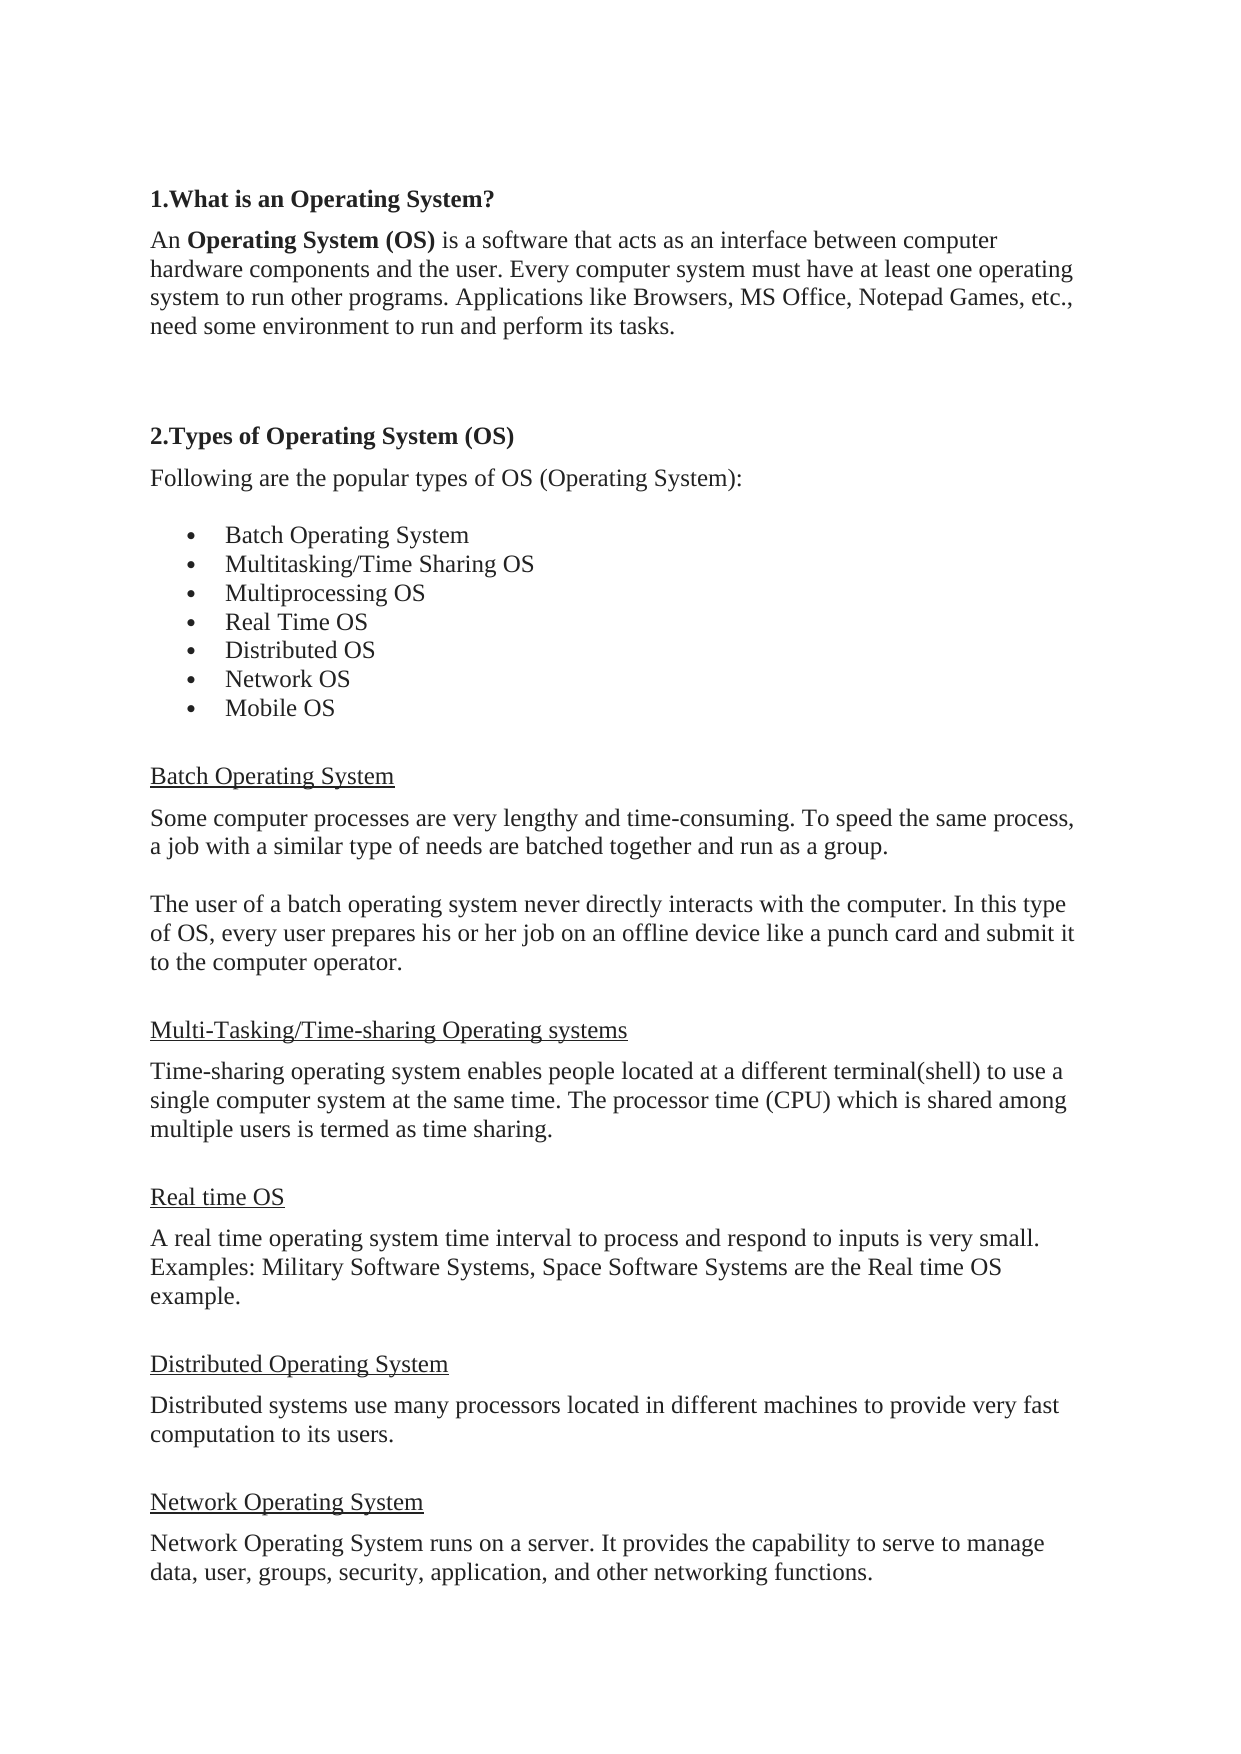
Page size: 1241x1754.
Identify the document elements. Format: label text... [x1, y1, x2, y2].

text 1.What is an Operating System? [150, 150, 1090, 212]
subtitle Distributed Operating System [150, 1339, 1090, 1378]
text Distributed systems use many processors located in different machines to provide very fast computation to its users. [150, 1390, 1090, 1448]
subtitle Batch Operating System [150, 751, 1090, 790]
text Some computer processes are very lengthy and time-consuming. To speed the same process, a job with a similar type of needs are batched together and run as a group. [150, 803, 1090, 860]
text Following are the popular types of OS (Operating System): [150, 463, 1090, 491]
text Network Operating System runs on a server. It provides the capability to serve to manage data, user, groups, security, application, and other networking functions. [150, 1528, 1090, 1586]
list Mobile OS [187, 693, 1090, 722]
text A real time operating system time interval to process and respond to inputs is very small. Examples: Military Software Systems, Space Software Systems are the Real time OS example. [150, 1223, 1090, 1309]
text Time-sharing operating system enables people located at a different terminal(shell) to use a single computer system at the same time. The processor time (CPU) which is shared among multiple users is termed as time sharing. [150, 1056, 1090, 1142]
list Batch Operating System [187, 521, 1090, 549]
list Multitasking/Time Sharing OS [187, 549, 1090, 578]
list Real Time OS [187, 607, 1090, 636]
subtitle 2.Types of Operating System (OS) [150, 388, 1090, 450]
text The user of a batch operating system never directly interacts with the computer. In this type of OS, every user prepares his or her job on an offline device like a punch card and submit it to the computer operator. [150, 889, 1090, 976]
subtitle Network Operating System [150, 1477, 1090, 1516]
subtitle Multi-Tasking/Time-sharing Operating systems [150, 1005, 1090, 1044]
list Distributed OS [187, 636, 1090, 664]
list Multiprocessing OS [187, 578, 1090, 607]
text An Operating System (OS) is a software that acts as an interface between computer hardware components and the user. Every computer system must have at least one operating system to run other programs. Applications like Browsers, MS Office, Notepad Games, etc., need some environment to run and perform its tasks. [150, 225, 1090, 340]
subtitle Real time OS [150, 1172, 1090, 1211]
list Network OS [187, 664, 1090, 693]
